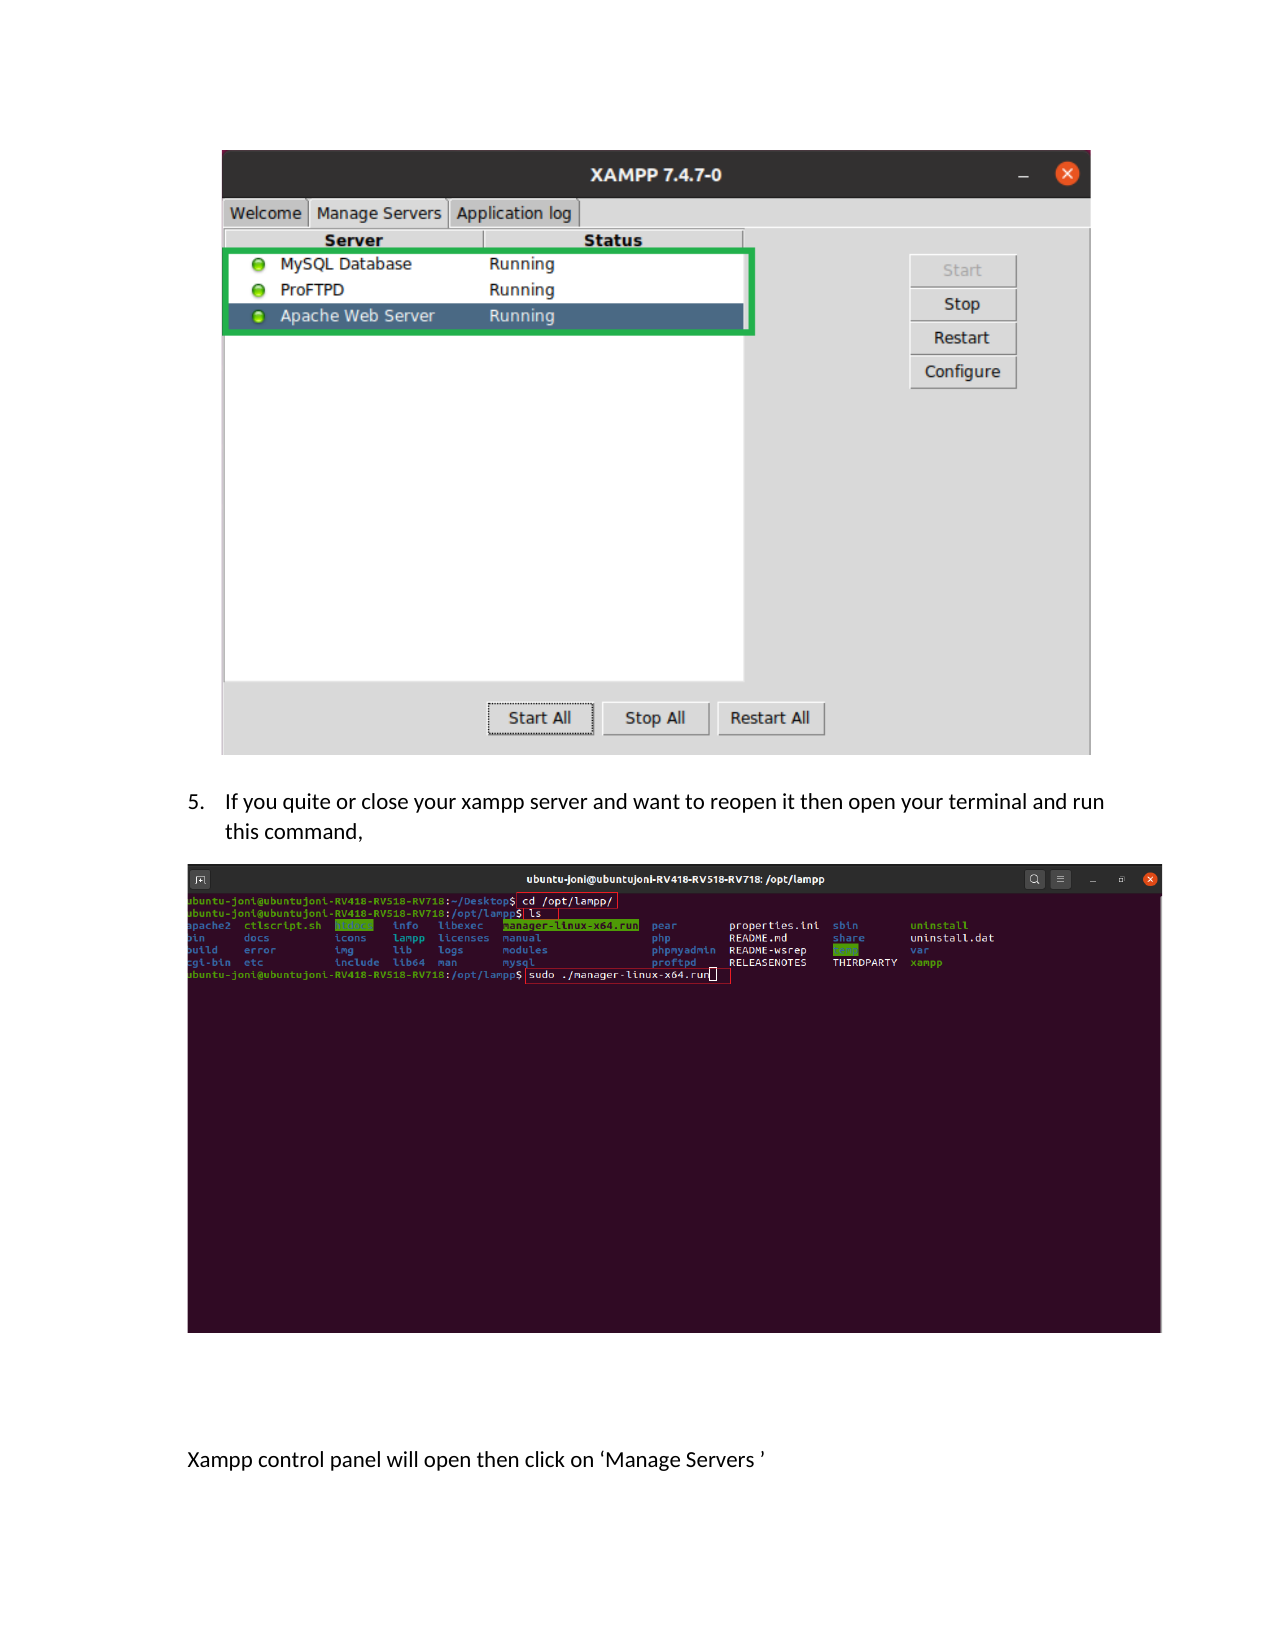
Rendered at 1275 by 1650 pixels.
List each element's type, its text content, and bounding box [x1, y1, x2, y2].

picture [187, 864, 1163, 1333]
list If you quite or close your xampp server and want to reopen it then open your terminal and run this command, [187, 787, 1125, 845]
picture [221, 150, 1091, 755]
text Xampp control panel will open then click on ‘Manage Servers ’ [187, 1446, 1125, 1473]
